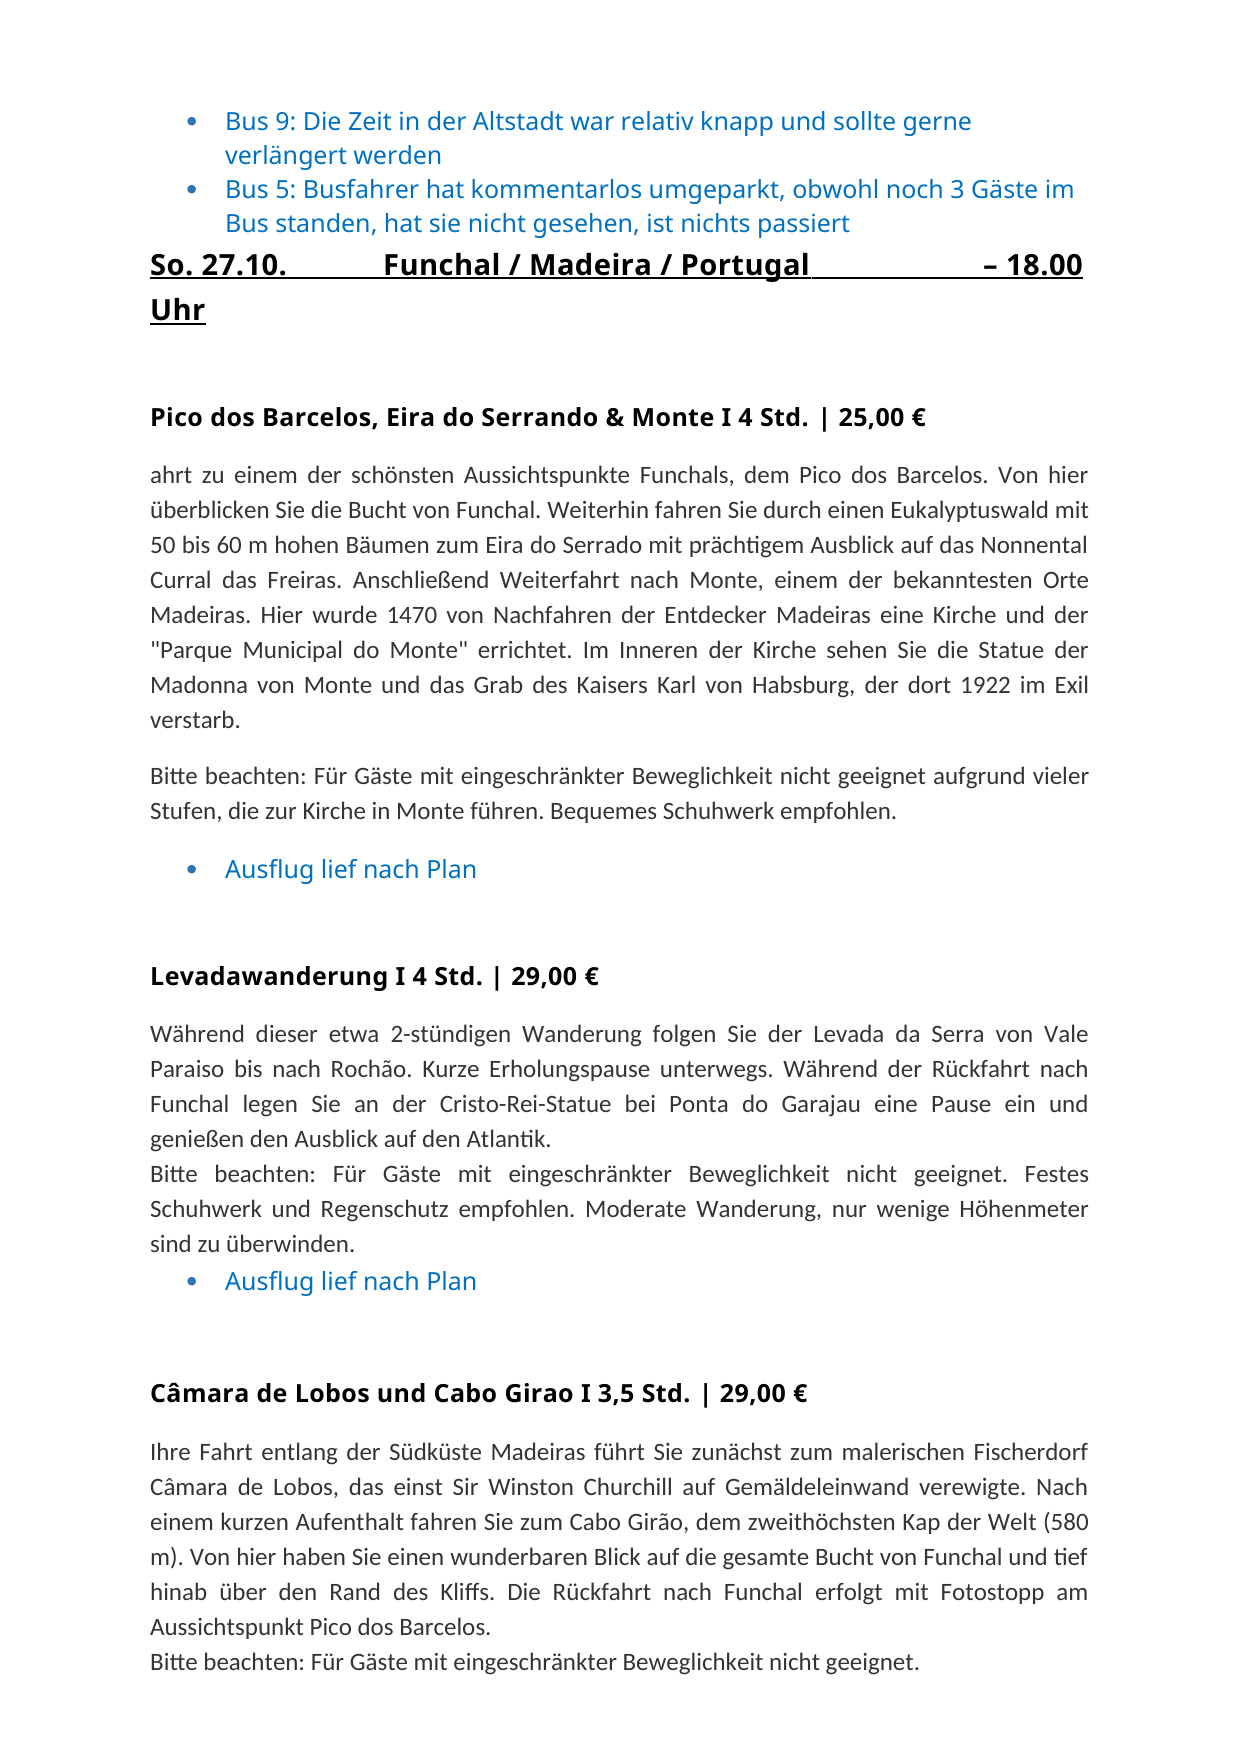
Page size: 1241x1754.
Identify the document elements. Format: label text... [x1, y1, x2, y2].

text Levadawanderung I 4 Std. | 29,00 € [150, 959, 1090, 993]
text Pico dos Barcelos, Eira do Serrando & Monte I 4 Std. | 25,00 € [150, 400, 1090, 434]
text ahrt zu einem der schönsten Aussichtspunkte Funchals, dem Pico dos Barcelos. Von hier überblicken Sie die Bucht von Funchal. Weiterhin fahren Sie durch einen Eukalyptuswald mit 50 bis 60 m hohen Bäumen zum Eira do Serrado mit prächtigem Ausblick auf das Nonnental Curral das Freiras. Anschließend Weiterfahrt nach Monte, einem der bekanntesten Orte Madeiras. Hier wurde 1470 von Nachfahren der Entdecker Madeiras eine Kirche und der "Parque Municipal do Monte" errichtet. Im Inneren der Kirche sehen Sie die Statue der Madonna von Monte und das Grab des Kaisers Karl von Habsburg, der dort 1922 im Exil verstarb. [150, 460, 1090, 735]
list Bus 5: Busfahrer hat kommentarlos umgeparkt, obwohl noch 3 Gäste im Bus standen, hat sie nicht gesehen, ist nichts passiert [187, 172, 1090, 240]
list Ausflug lief nach Plan [187, 851, 1090, 885]
text Câmara de Lobos und Cabo Girao I 3,5 Std. | 29,00 € [150, 1376, 1090, 1410]
text Während dieser etwa 2-stündigen Wanderung folgen Sie der Levada da Serra von Vale Paraiso bis nach Rochão. Kurze Erholungspause unterwegs. Während der Rückfahrt nach Funchal legen Sie an der Cristo-Rei-Statue bei Ponta do Garajau eine Pause ein und genießen den Ausblick auf den Atlantik. [150, 1019, 1090, 1154]
list Ausflug lief nach Plan [187, 1264, 1090, 1298]
text Bitte beachten: Für Gäste mit eingeschränkter Beweglichkeit nicht geeignet. Festes Schuhwerk und Regenschutz empfohlen. Moderate Wanderung, nur wenige Höhenmeter sind zu überwinden. [150, 1159, 1090, 1259]
text Bitte beachten: Für Gäste mit eingeschränkter Beweglichkeit nicht geeignet. [150, 1646, 1090, 1677]
subtitle So. 27.10. Funchal / Madeira / Portugal – 18.00 Uhr [150, 244, 1090, 329]
list Bus 9: Die Zeit in der Altstadt war relativ knapp und sollte gerne verlängert werden [187, 103, 1090, 172]
text Bitte beachten: Für Gäste mit eingeschränkter Beweglichkeit nicht geeignet aufgrund vieler Stufen, die zur Kirche in Monte führen. Bequemes Schuhwerk empfohlen. [150, 761, 1090, 826]
text Ihre Fahrt entlang der Südküste Madeiras führt Sie zunächst zum malerischen Fischerdorf Câmara de Lobos, das einst Sir Winston Churchill auf Gemäldeleinwand verewigte. Nach einem kurzen Aufenthalt fahren Sie zum Cabo Girão, dem zweithöchsten Kap der Welt (580 m). Von hier haben Sie einen wunderbaren Blick auf die gesamte Bucht von Funchal und tief hinab über den Rand des Kliffs. Die Rückfahrt nach Funchal erfolgt mit Fotostopp am Aussichtspunkt Pico dos Barcelos. [150, 1436, 1090, 1642]
